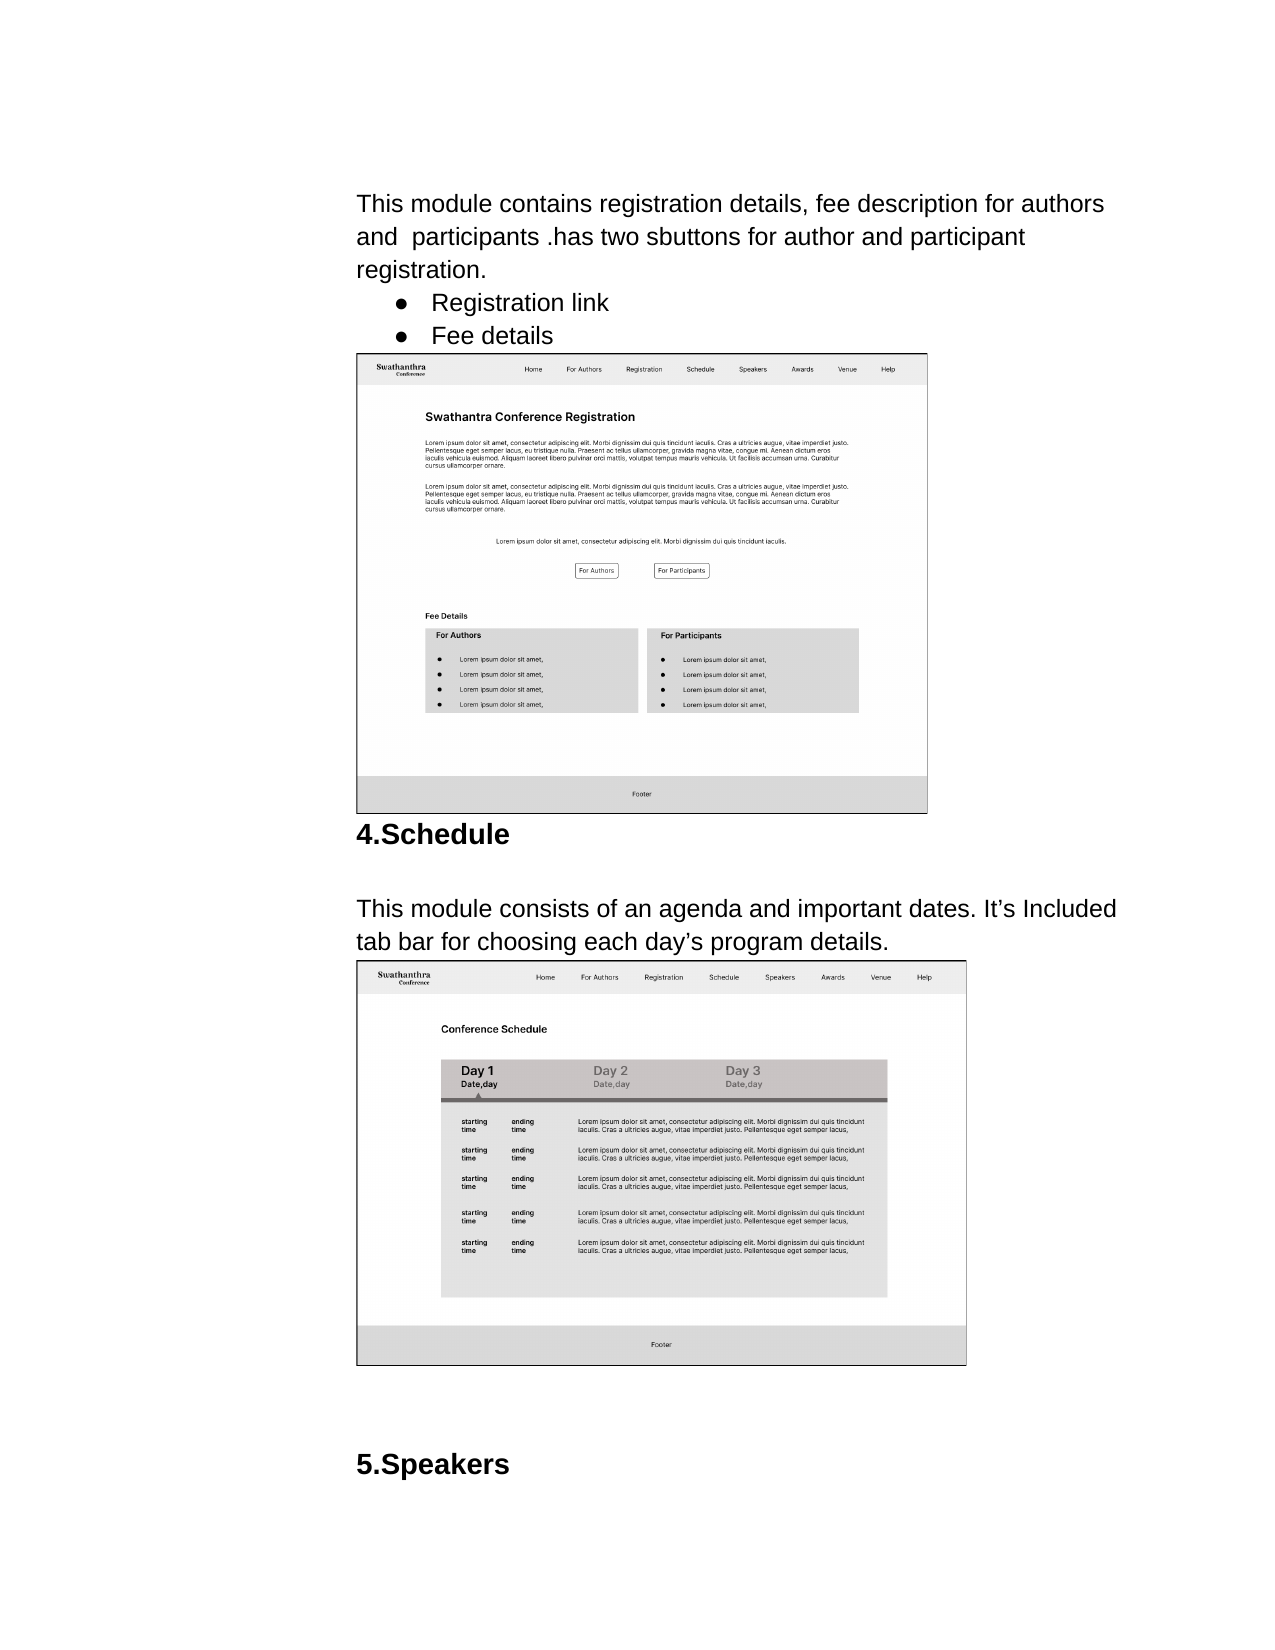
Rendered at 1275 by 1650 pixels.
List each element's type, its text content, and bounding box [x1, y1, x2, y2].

picture [356, 960, 967, 1366]
text This module contains registration details, fee description for authors and participants .has two sbuttons for author and participant registration. [356, 188, 1125, 283]
text 5.Speakers [356, 1447, 1125, 1480]
picture [356, 353, 928, 814]
list Fee details [394, 321, 1125, 349]
text 4.Schedule [356, 817, 1125, 851]
text This module consists of an agenda and important dates. It’s Included tab bar for choosing each day’s program details. [356, 894, 1125, 956]
list Registration link [394, 288, 1125, 316]
